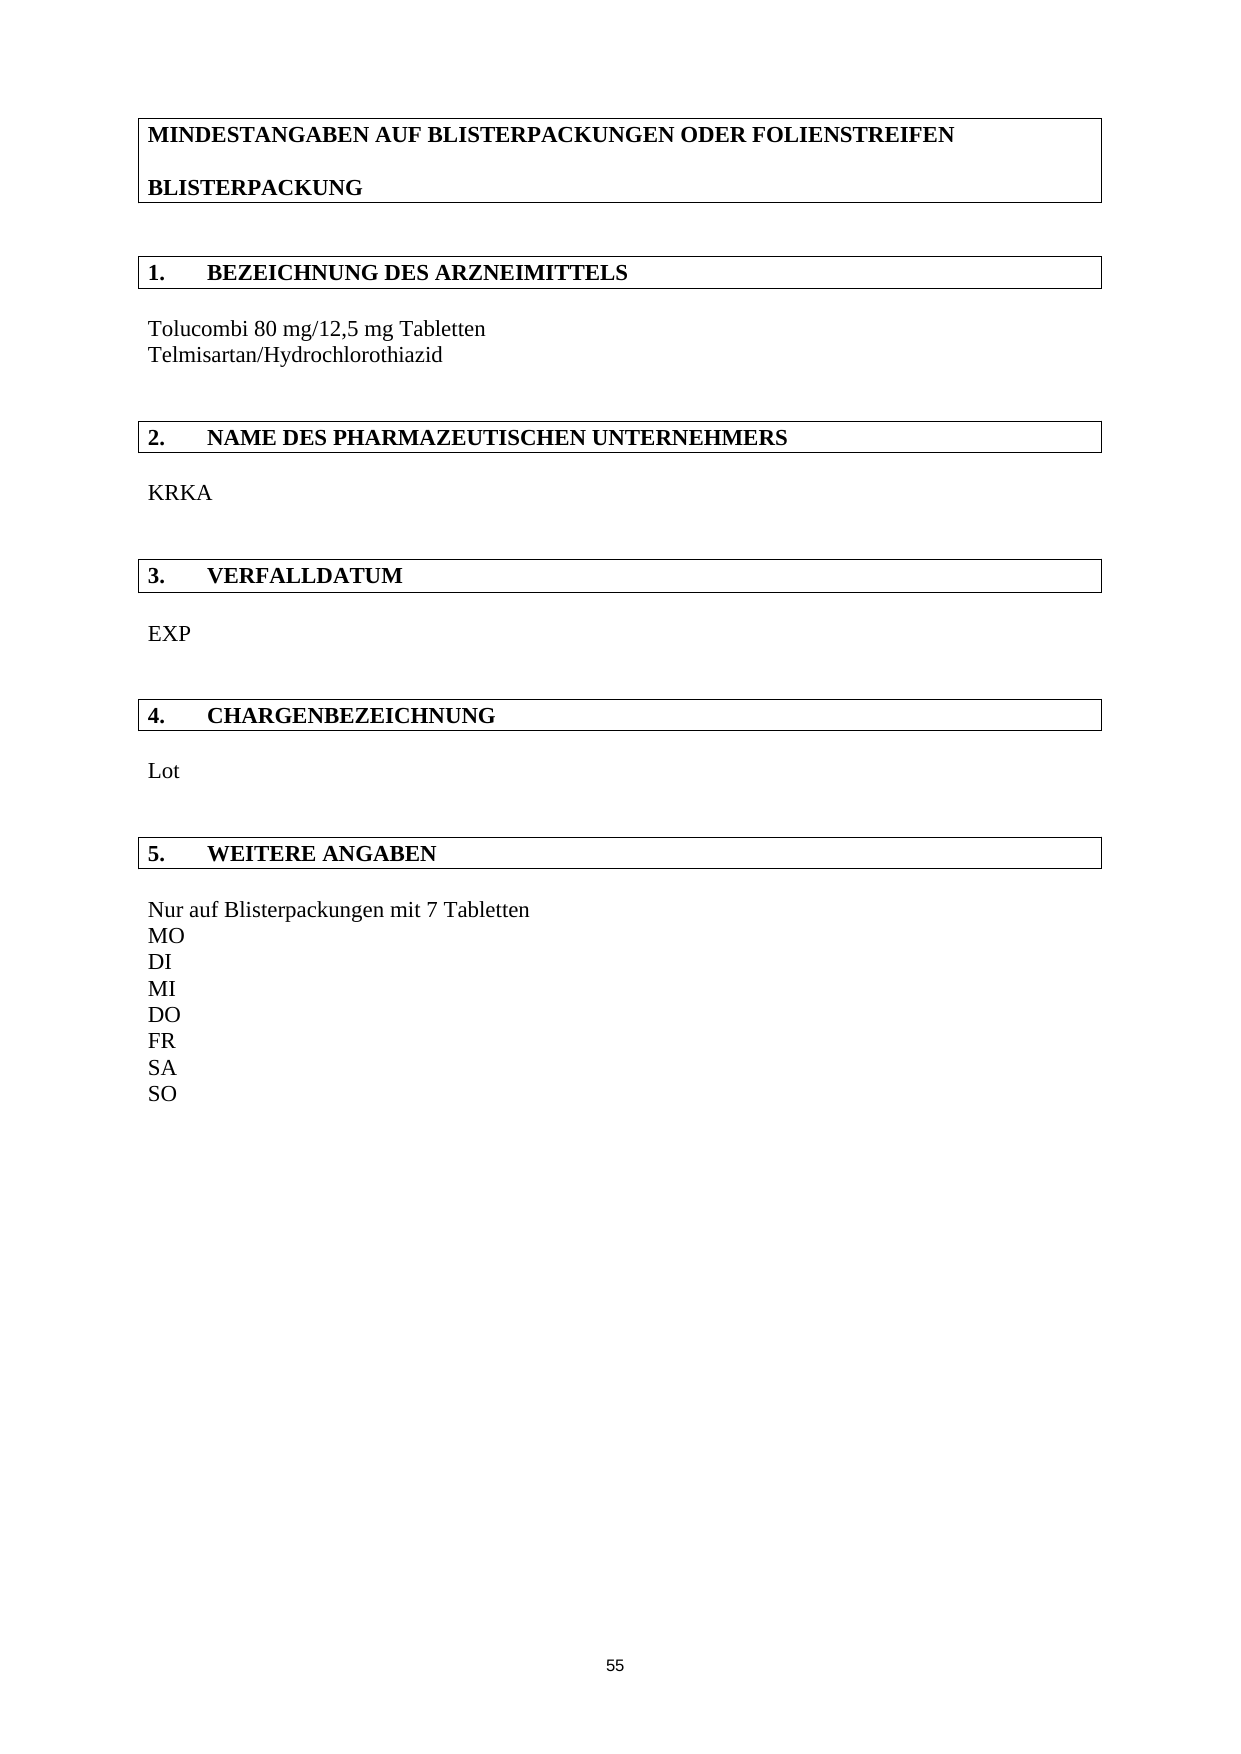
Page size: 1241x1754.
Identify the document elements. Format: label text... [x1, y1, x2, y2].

text 4. Chargenbezeichnung [139, 700, 1101, 730]
text DI [148, 948, 1092, 975]
text MINDESTANGABEN AUF BLISTERPACKUNGEN ODER FOLIENSTREIFEN [139, 119, 1101, 148]
text FR [148, 1027, 1092, 1054]
text Nur auf Blisterpackungen mit 7 Tabletten [148, 896, 1092, 922]
text Blisterpackung [139, 171, 1101, 202]
text 5. WEITERE ANGABEN [139, 838, 1101, 868]
text MI [148, 975, 1092, 1001]
text Tolucombi 80 mg/12,5 mg Tabletten [148, 315, 1092, 341]
text 2. NAME DES PHARMAZEUTISCHEN UNTERNEHMERS [139, 422, 1101, 452]
text KRKA [148, 479, 1092, 506]
text 1. BEZEICHNUNG DES ARZNEIMITTELS [139, 257, 1101, 288]
text Lot [148, 758, 1092, 784]
text 3. VERFALLDATUM [139, 560, 1101, 592]
text DO [148, 1001, 1092, 1027]
text EXP [148, 619, 1092, 646]
text SO [148, 1080, 1092, 1106]
text Telmisartan/Hydrochlorothiazid [148, 341, 1092, 368]
text MO [148, 922, 1092, 948]
text SA [148, 1054, 1092, 1080]
